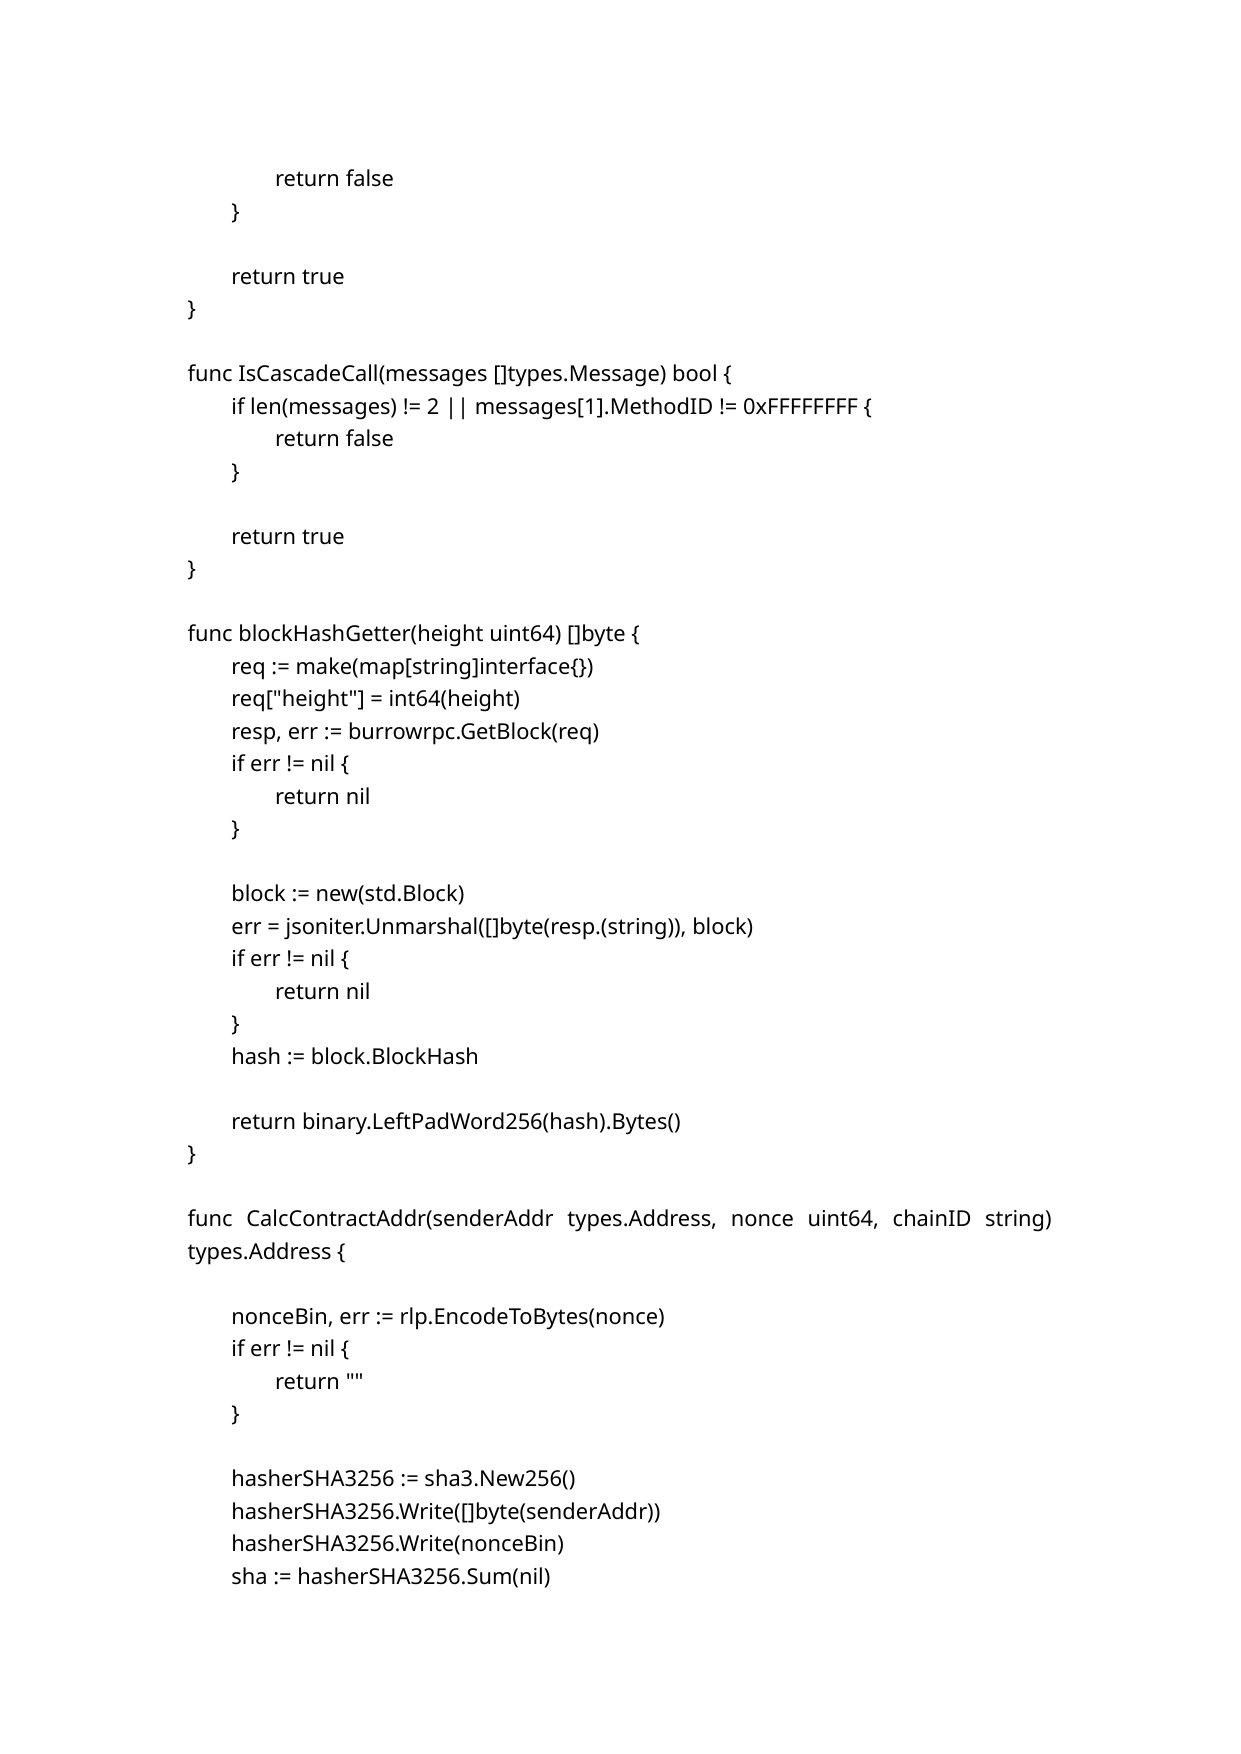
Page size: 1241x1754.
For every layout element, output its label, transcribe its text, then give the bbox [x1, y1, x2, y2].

text func blockHashGetter(height uint64) []byte { [187, 617, 1053, 649]
text } [187, 292, 1053, 324]
text if err != nil { [187, 1332, 1053, 1364]
text req["height"] = int64(height) [187, 682, 1053, 714]
text hasherSHA3256.Write([]byte(senderAddr)) [187, 1494, 1053, 1527]
text resp, err := burrowrpc.GetBlock(req) [187, 714, 1053, 747]
text return "" [187, 1364, 1053, 1397]
text } [187, 1397, 1053, 1429]
text } [187, 1007, 1053, 1039]
text return true [187, 259, 1053, 292]
text if err != nil { [187, 942, 1053, 974]
text } [187, 812, 1053, 844]
text nonceBin, err := rlp.EncodeToBytes(nonce) [187, 1299, 1053, 1332]
text sha := hasherSHA3256.Sum(nil) [187, 1559, 1053, 1592]
text } [187, 454, 1053, 487]
text return nil [187, 779, 1053, 812]
text } [187, 552, 1053, 584]
text return true [187, 519, 1053, 552]
text return false [187, 422, 1053, 454]
text return false [187, 162, 1053, 194]
text block := new(std.Block) [187, 877, 1053, 909]
text } [187, 1137, 1053, 1169]
text return nil [187, 974, 1053, 1007]
text if len(messages) != 2 || messages[1].MethodID != 0xFFFFFFFF { [187, 389, 1053, 422]
text req := make(map[string]interface{}) [187, 649, 1053, 682]
text if err != nil { [187, 747, 1053, 779]
text func CalcContractAddr(senderAddr types.Address, nonce uint64, chainID string) types.Address { [187, 1202, 1053, 1267]
text hasherSHA3256 := sha3.New256() [187, 1462, 1053, 1494]
text hasherSHA3256.Write(nonceBin) [187, 1527, 1053, 1559]
text hash := block.BlockHash [187, 1039, 1053, 1072]
text } [187, 194, 1053, 227]
text func IsCascadeCall(messages []types.Message) bool { [187, 357, 1053, 389]
text return binary.LeftPadWord256(hash).Bytes() [187, 1104, 1053, 1137]
text err = jsoniter.Unmarshal([]byte(resp.(string)), block) [187, 909, 1053, 942]
